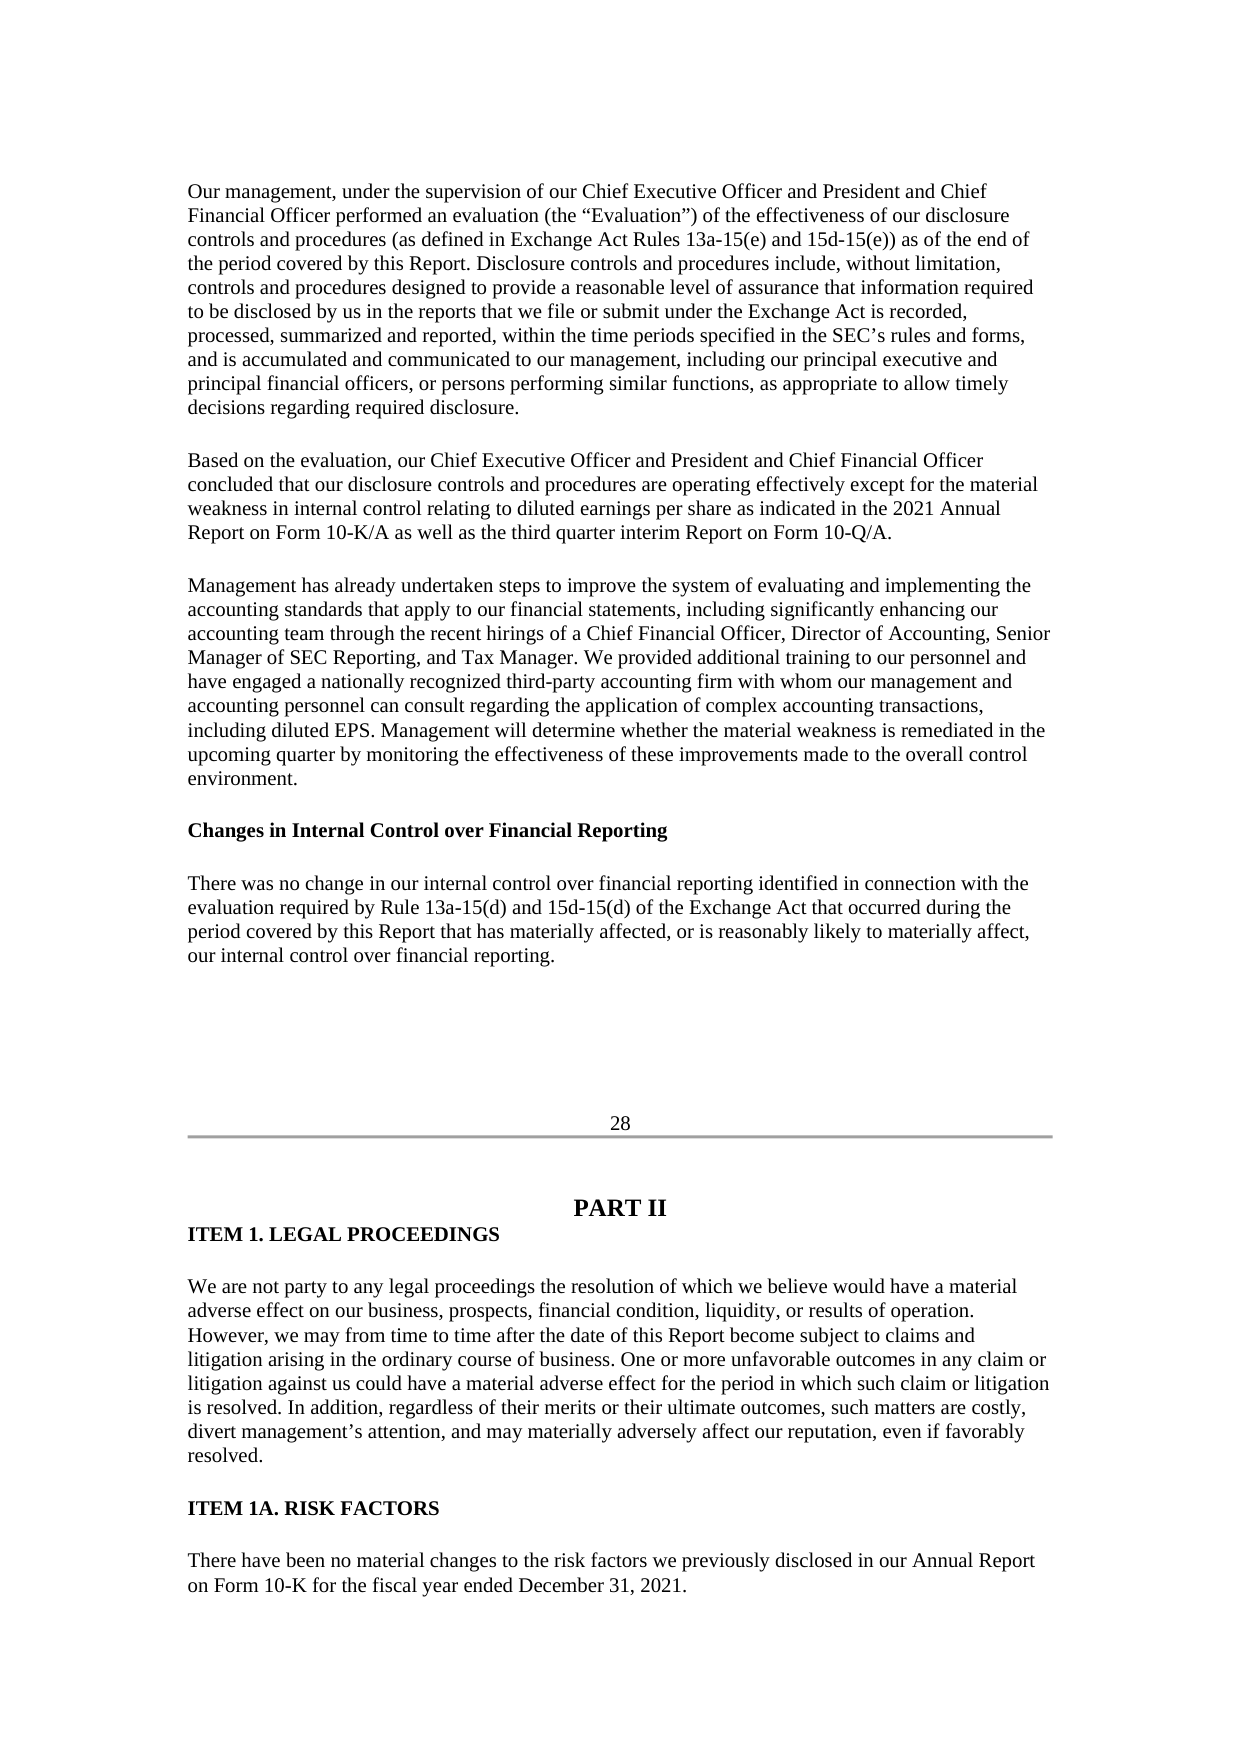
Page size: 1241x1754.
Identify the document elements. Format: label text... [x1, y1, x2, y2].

text ITEM 1. LEGAL PROCEEDINGS [187, 1222, 1053, 1246]
text Our management, under the supervision of our Chief Executive Officer and President and Chief Financial Officer performed an evaluation (the “Evaluation”) of the effectiveness of our disclosure controls and procedures (as defined in Exchange Act Rules 13a-15(e) and 15d-15(e)) as of the end of the period covered by this Report. Disclosure controls and procedures include, without limitation, controls and procedures designed to provide a reasonable level of assurance that information required to be disclosed by us in the reports that we file or submit under the Exchange Act is recorded, processed, summarized and reported, within the time periods specified in the SEC’s rules and forms, and is accumulated and communicated to our management, including our principal executive and principal financial officers, or persons performing similar functions, as appropriate to allow timely decisions regarding required disclosure. [187, 179, 1053, 419]
text 28 [187, 1111, 1053, 1135]
text PART II [187, 1193, 1053, 1222]
text Changes in Internal Control over Financial Reporting [187, 818, 1053, 842]
text Based on the evaluation, our Chief Executive Officer and President and Chief Financial Officer concluded that our disclosure controls and procedures are operating effectively except for the material weakness in internal control relating to diluted earnings per share as indicated in the 2021 Annual Report on Form 10-K/A as well as the third quarter interim Report on Form 10-Q/A. [187, 448, 1053, 544]
text We are not party to any legal proceedings the resolution of which we believe would have a material adverse effect on our business, prospects, financial condition, liquidity, or results of operation. However, we may from time to time after the date of this Report become subject to claims and litigation arising in the ordinary course of business. One or more unfavorable outcomes in any claim or litigation against us could have a material adverse effect for the period in which such claim or litigation is resolved. In addition, regardless of their merits or their ultimate outcomes, such matters are costly, divert management’s attention, and may materially adversely affect our reputation, even if favorably resolved. [187, 1274, 1053, 1467]
text Management has already undertaken steps to improve the system of evaluating and implementing the accounting standards that apply to our financial statements, including significantly enhancing our accounting team through the recent hirings of a Chief Financial Officer, Director of Accounting, Senior Manager of SEC Reporting, and Tax Manager. We provided additional training to our personnel and have engaged a nationally recognized third-party accounting firm with whom our management and accounting personnel can consult regarding the application of complex accounting transactions, including diluted EPS. Management will determine whether the material weakness is remediated in the upcoming quarter by monitoring the effectiveness of these improvements made to the overall control environment. [187, 573, 1053, 790]
text ITEM 1A. RISK FACTORS [187, 1496, 1053, 1520]
text There have been no material changes to the risk factors we previously disclosed in our Annual Report on Form 10-K for the fiscal year ended December 31, 2021. [187, 1548, 1053, 1597]
text There was no change in our internal control over financial reporting identified in connection with the evaluation required by Rule 13a-15(d) and 15d-15(d) of the Exchange Act that occurred during the period covered by this Report that has materially affected, or is reasonably likely to materially affect, our internal control over financial reporting. [187, 871, 1053, 967]
